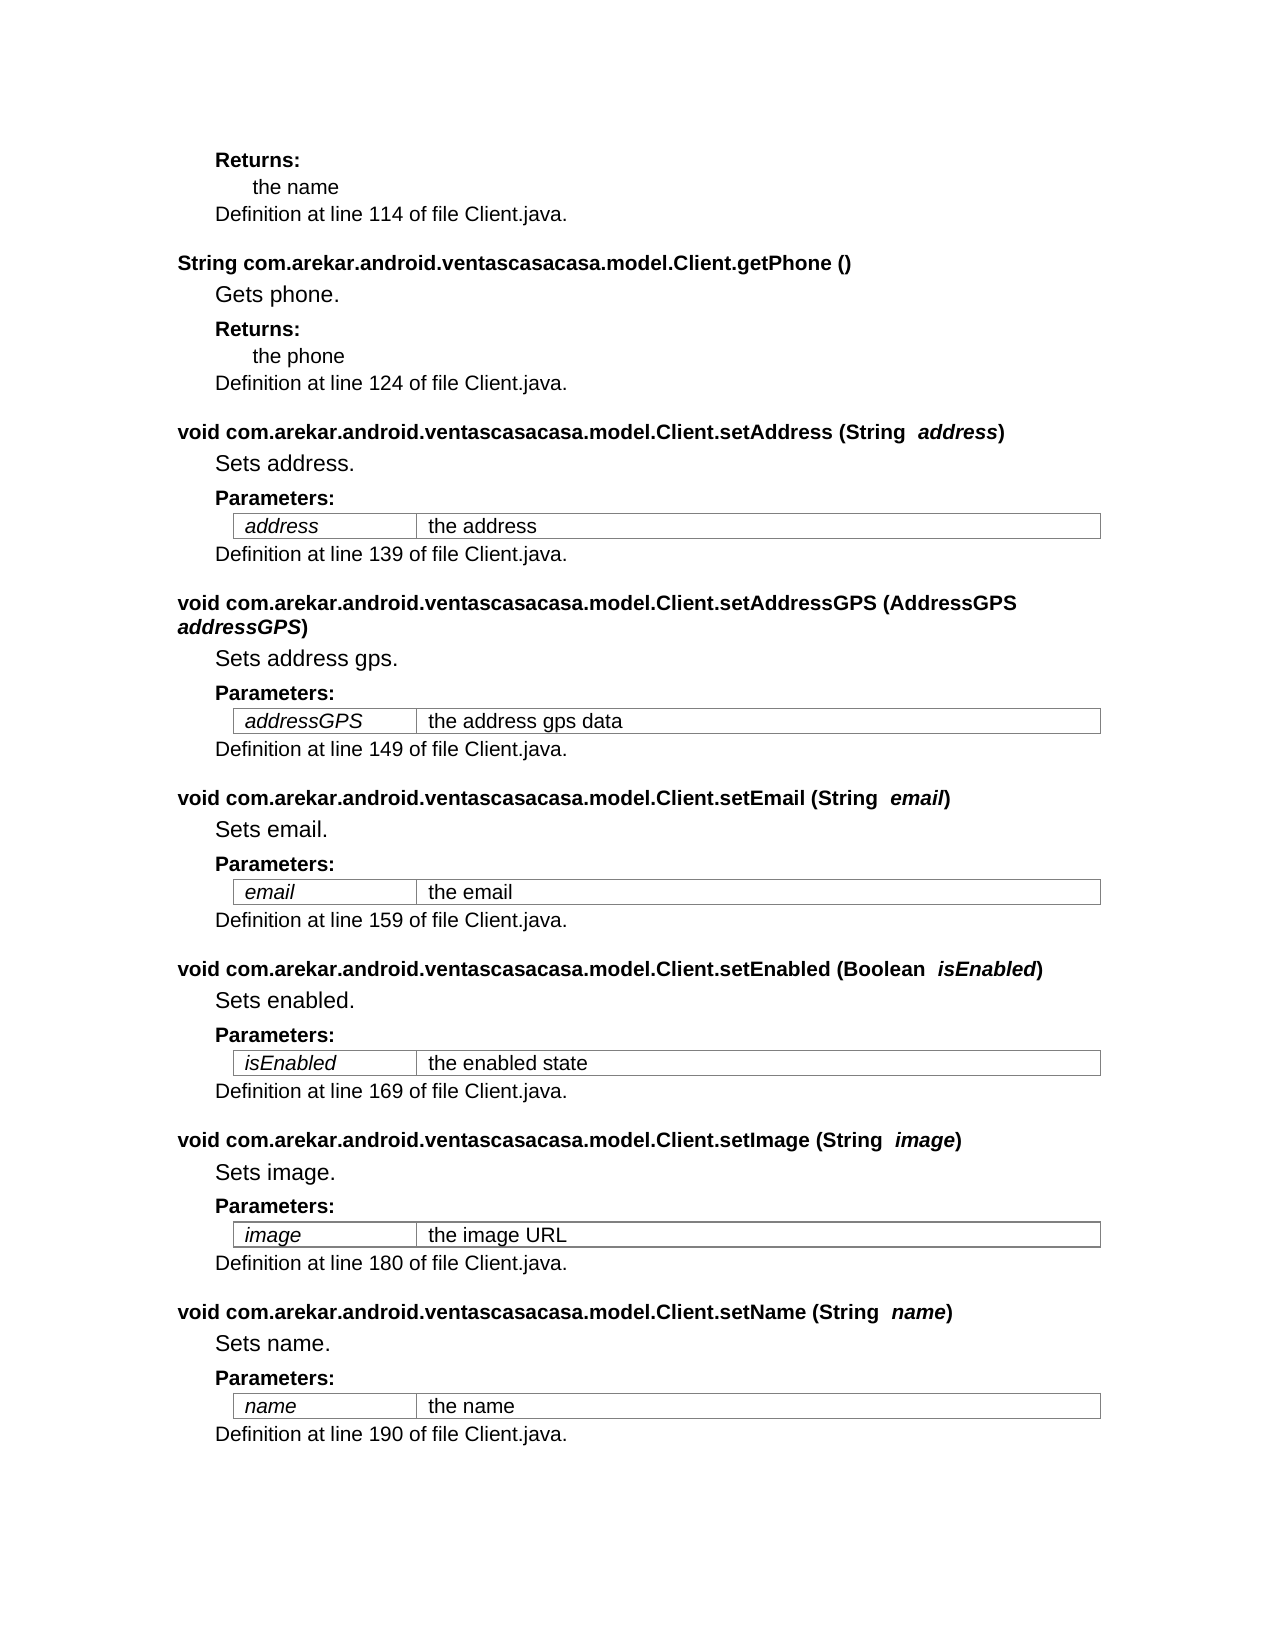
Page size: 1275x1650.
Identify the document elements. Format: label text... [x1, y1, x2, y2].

table_header addressGPS [234, 709, 416, 733]
subtitle Parameters: [215, 852, 1098, 876]
list Definition at line 180 of file Client.java. [215, 1251, 1098, 1274]
table_header address [234, 514, 416, 538]
table_header the image URL [417, 1223, 1100, 1246]
text Gets phone. [215, 281, 1098, 307]
subtitle void com.arekar.android.ventascasacasa.model.Client.setAddress (String address) [177, 420, 1098, 444]
subtitle Returns: [215, 317, 1098, 341]
text Sets address. [215, 450, 1098, 476]
table_header the name [417, 1394, 1100, 1417]
table_header the address gps data [417, 709, 1100, 733]
subtitle void com.arekar.android.ventascasacasa.model.Client.setAddressGPS (AddressGPS addressGPS) [177, 591, 1098, 639]
table_header image [234, 1223, 416, 1246]
subtitle Returns: [215, 148, 1098, 172]
text Sets image. [215, 1158, 1098, 1185]
table_header isEnabled [234, 1051, 416, 1075]
text the name [252, 175, 1098, 199]
text Sets enabled. [215, 987, 1098, 1014]
subtitle Parameters: [215, 1194, 1098, 1218]
list Definition at line 139 of file Client.java. [215, 542, 1098, 566]
subtitle Parameters: [215, 486, 1098, 510]
subtitle void com.arekar.android.ventascasacasa.model.Client.setImage (String image) [177, 1128, 1098, 1152]
subtitle String com.arekar.android.ventascasacasa.model.Client.getPhone () [177, 251, 1098, 275]
table_header name [234, 1394, 416, 1417]
subtitle void com.arekar.android.ventascasacasa.model.Client.setName (String name) [177, 1299, 1098, 1323]
text Sets address gps. [215, 645, 1098, 671]
table_header email [234, 880, 416, 904]
list Definition at line 159 of file Client.java. [215, 908, 1098, 932]
list Definition at line 114 of file Client.java. [215, 202, 1098, 226]
table_header the email [417, 880, 1100, 904]
subtitle void com.arekar.android.ventascasacasa.model.Client.setEmail (String email) [177, 786, 1098, 810]
subtitle Parameters: [215, 681, 1098, 705]
table_header the enabled state [417, 1051, 1100, 1075]
subtitle void com.arekar.android.ventascasacasa.model.Client.setEnabled (Boolean isEnabled) [177, 957, 1098, 981]
text Sets name. [215, 1330, 1098, 1356]
table_header the address [417, 514, 1100, 538]
subtitle Parameters: [215, 1023, 1098, 1047]
list Definition at line 190 of file Client.java. [215, 1422, 1098, 1446]
text Sets email. [215, 816, 1098, 843]
text the phone [252, 344, 1098, 368]
list Definition at line 124 of file Client.java. [215, 371, 1098, 395]
list Definition at line 149 of file Client.java. [215, 737, 1098, 761]
list Definition at line 169 of file Client.java. [215, 1079, 1098, 1103]
subtitle Parameters: [215, 1365, 1098, 1389]
